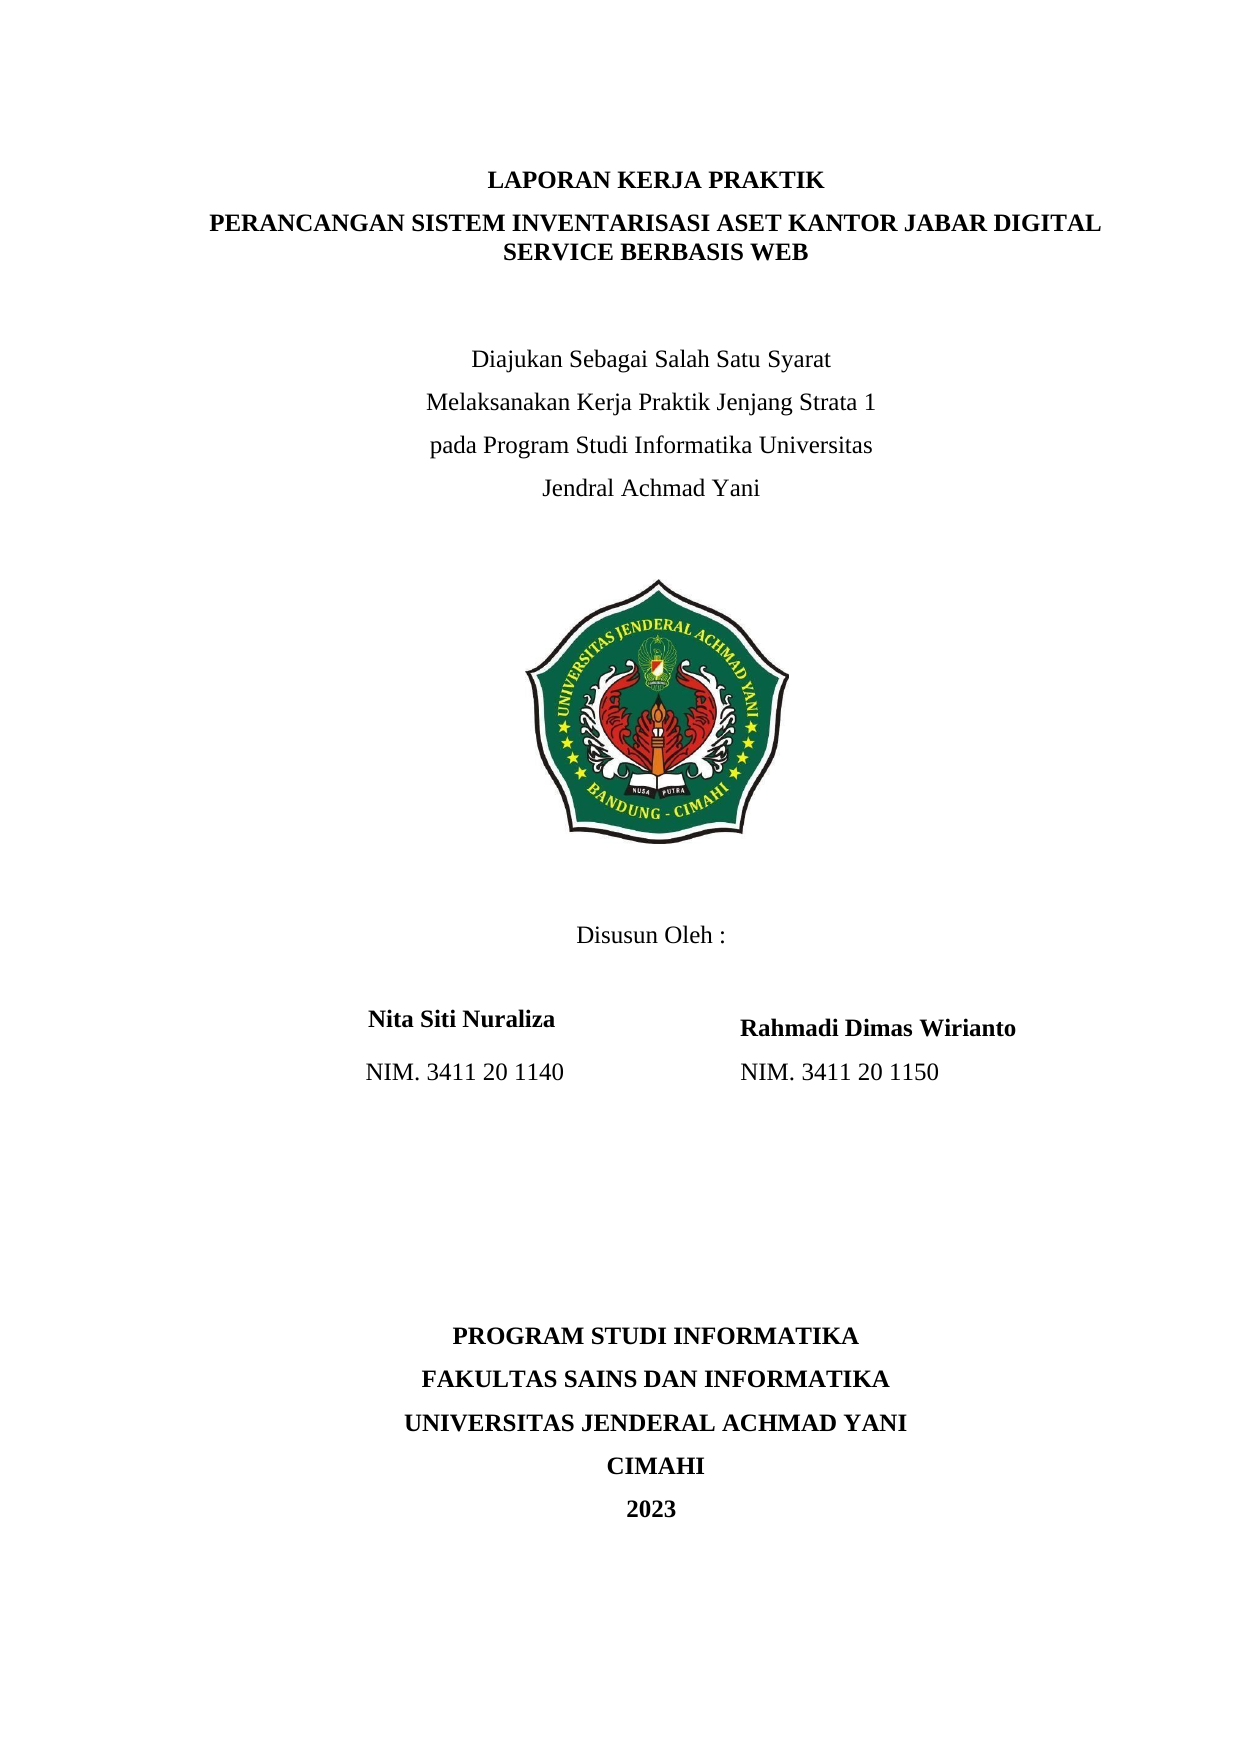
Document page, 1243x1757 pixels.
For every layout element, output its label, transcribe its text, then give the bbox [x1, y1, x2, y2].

table_header Nita Siti Nuraliza [345, 1005, 652, 1051]
text 2023 [157, 1494, 1145, 1523]
text Diajukan Sebagai Salah Satu Syarat Melaksanakan Kerja Praktik Jenjang Strata 1 pada Program Studi Informatika Universitas Jendral Achmad Yani [425, 344, 877, 502]
text Disusun Oleh : [157, 920, 1145, 949]
text PERANCANGAN SISTEM INVENTARISASI ASET KANTOR JABAR DIGITAL SERVICE BERBASIS WEB [166, 208, 1145, 266]
subtitle LAPORAN KERJA PRAKTIK [167, 166, 1145, 194]
table_header Rahmadi Dimas Wirianto [652, 1005, 1042, 1051]
picture [525, 579, 789, 844]
subtitle PROGRAM STUDI INFORMATIKA FAKULTAS SAINS DAN INFORMATIKA UNIVERSITAS JENDERAL ACHMAD YANI CIMAHI [403, 1321, 908, 1479]
table_cell NIM. 3411 20 1140 [345, 1051, 652, 1087]
table_cell NIM. 3411 20 1150 [652, 1051, 1042, 1087]
